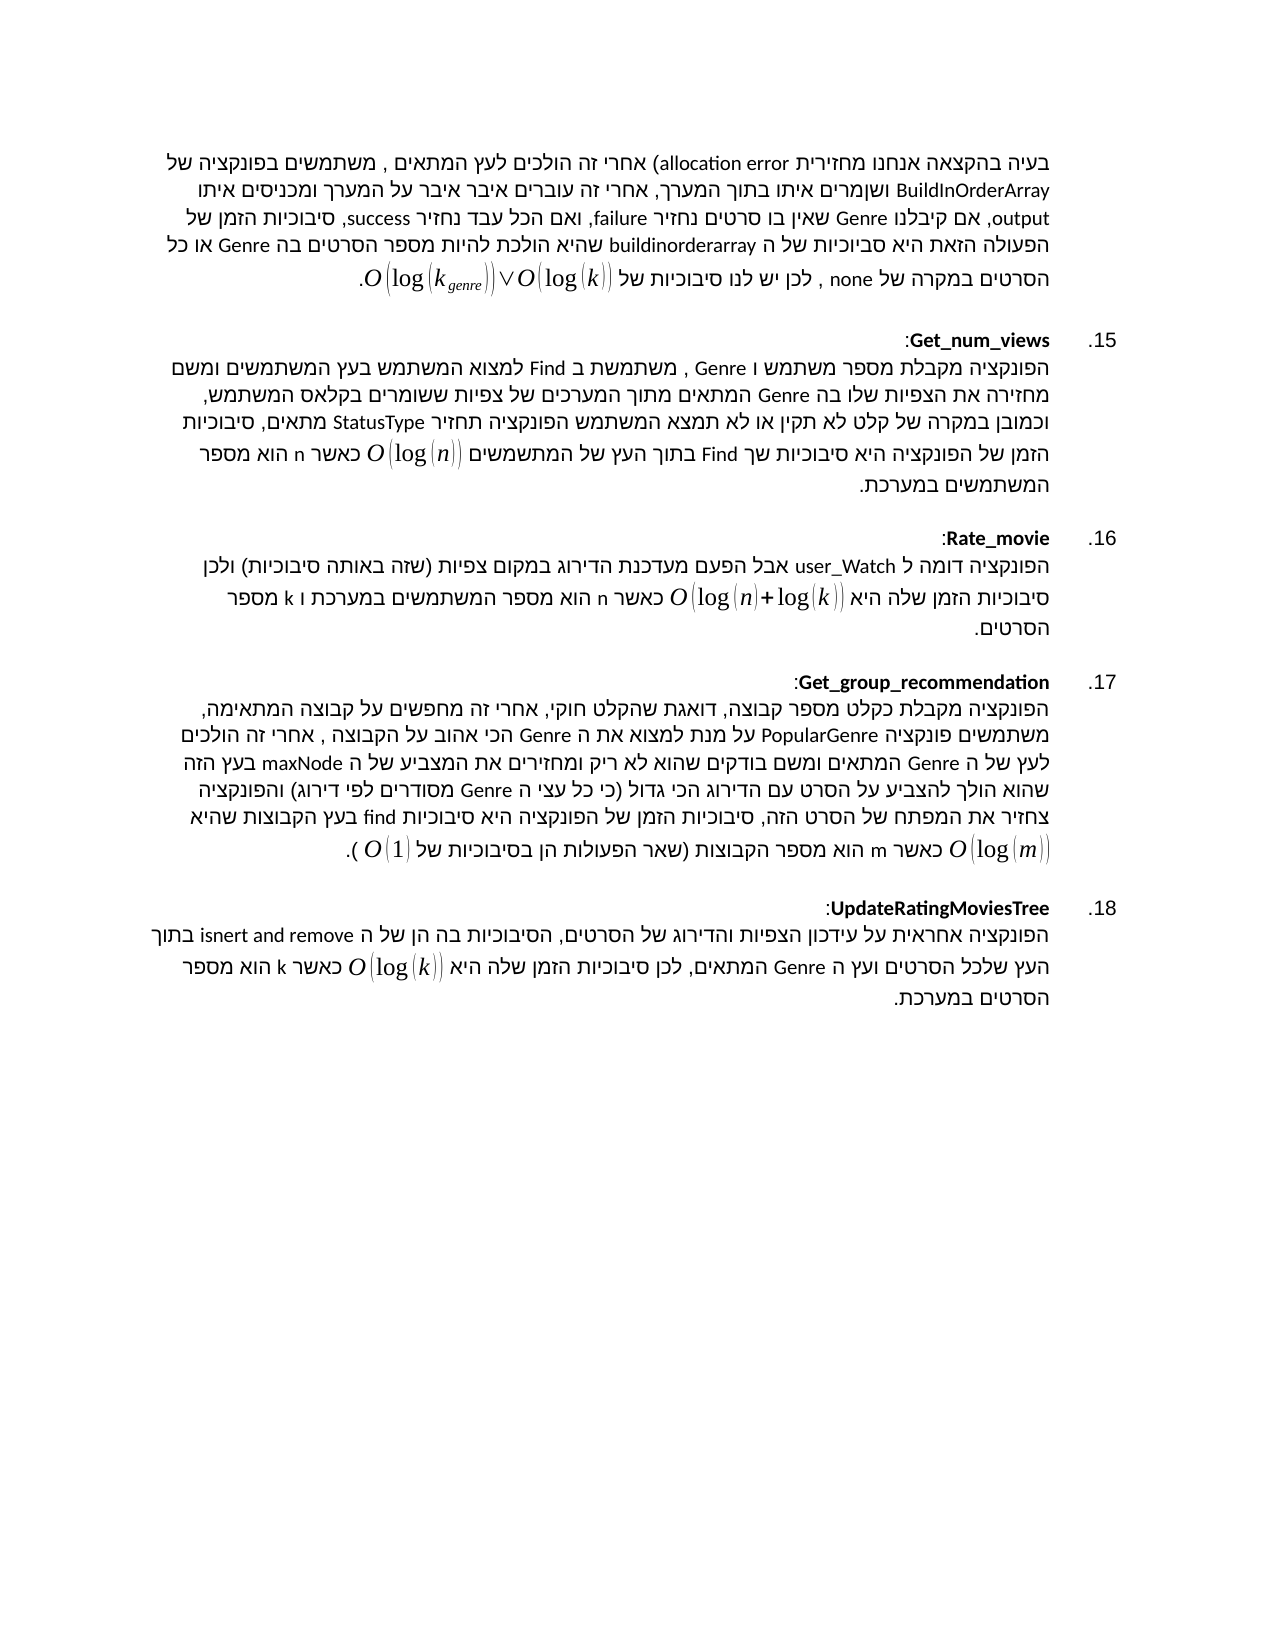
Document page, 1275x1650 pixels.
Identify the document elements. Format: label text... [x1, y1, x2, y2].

list הפונקציה מקבלת מספר משתמש ו Genre , משתמשת ב Find למצוא המשתמש בעץ המשתמשים ומשם מחזירה את הצפיות שלו בה Genre המתאים מתוך המערכים של צפיות ששומרים בקלאס המשתמש, וכמובן במקרה של קלט לא תקין או לא תמצא המשתמש הפונקציה תחזיר StatusType מתאים, סיבוכיות הזמן של הפונקציה היא סיבוכיות שך Find בתוך העץ של המתשמשים כאשר n הוא מספר המשתמשים במערכת. [150, 355, 1050, 496]
list UpdateRatingMoviesTree: הפונקציה אחראית על עידכון הצפיות והדירוג של הסרטים, הסיבוכיות בה הן של ה isnert and remove בתוך העץ שלכל הסרטים ועץ ה Genre המתאים, לכן סיבוכיות הזמן שלה היא כאשר k הוא מספר הסרטים במערכת. [150, 895, 1087, 1010]
list Get_group_recommendation: [150, 669, 1087, 695]
list Get_num_views: [150, 327, 1087, 353]
list Rate_movie: [150, 526, 1087, 551]
list הפונקציה דומה ל user_Watch אבל הפעם מעדכנת הדירוג במקום צפיות (שזה באותה סיבוכיות) ולכן סיבוכיות הזמן שלה היא כאשר n הוא מספר המשתמשים במערכת ו k מספר הסרטים. [150, 553, 1050, 640]
list הפונקציה מקבלת כקלט מספר קבוצה, דואגת שהקלט חוקי, אחרי זה מחפשים על קבוצה המתאימה, משתמשים פונקציה PopularGenre על מנת למצוא את ה Genre הכי אהוב על הקבוצה , אחרי זה הולכים לעץ של ה Genre המתאים ומשם בודקים שהוא לא ריק ומחזירים את המצביע של ה maxNode בעץ הזה שהוא הולך להצביע על הסרט עם הדירוג הכי גדול (כי כל עצי ה Genre מסודרים לפי דירוג) והפונקציה צחזיר את המפתח של הסרט הזה, סיבוכיות הזמן של הפונקציה היא סיבוכיות find בעץ הקבוצות שהיא כאשר m הוא מספר הקבוצות (שאר הפעולות הן בסיבוכיות של ). [150, 697, 1050, 866]
